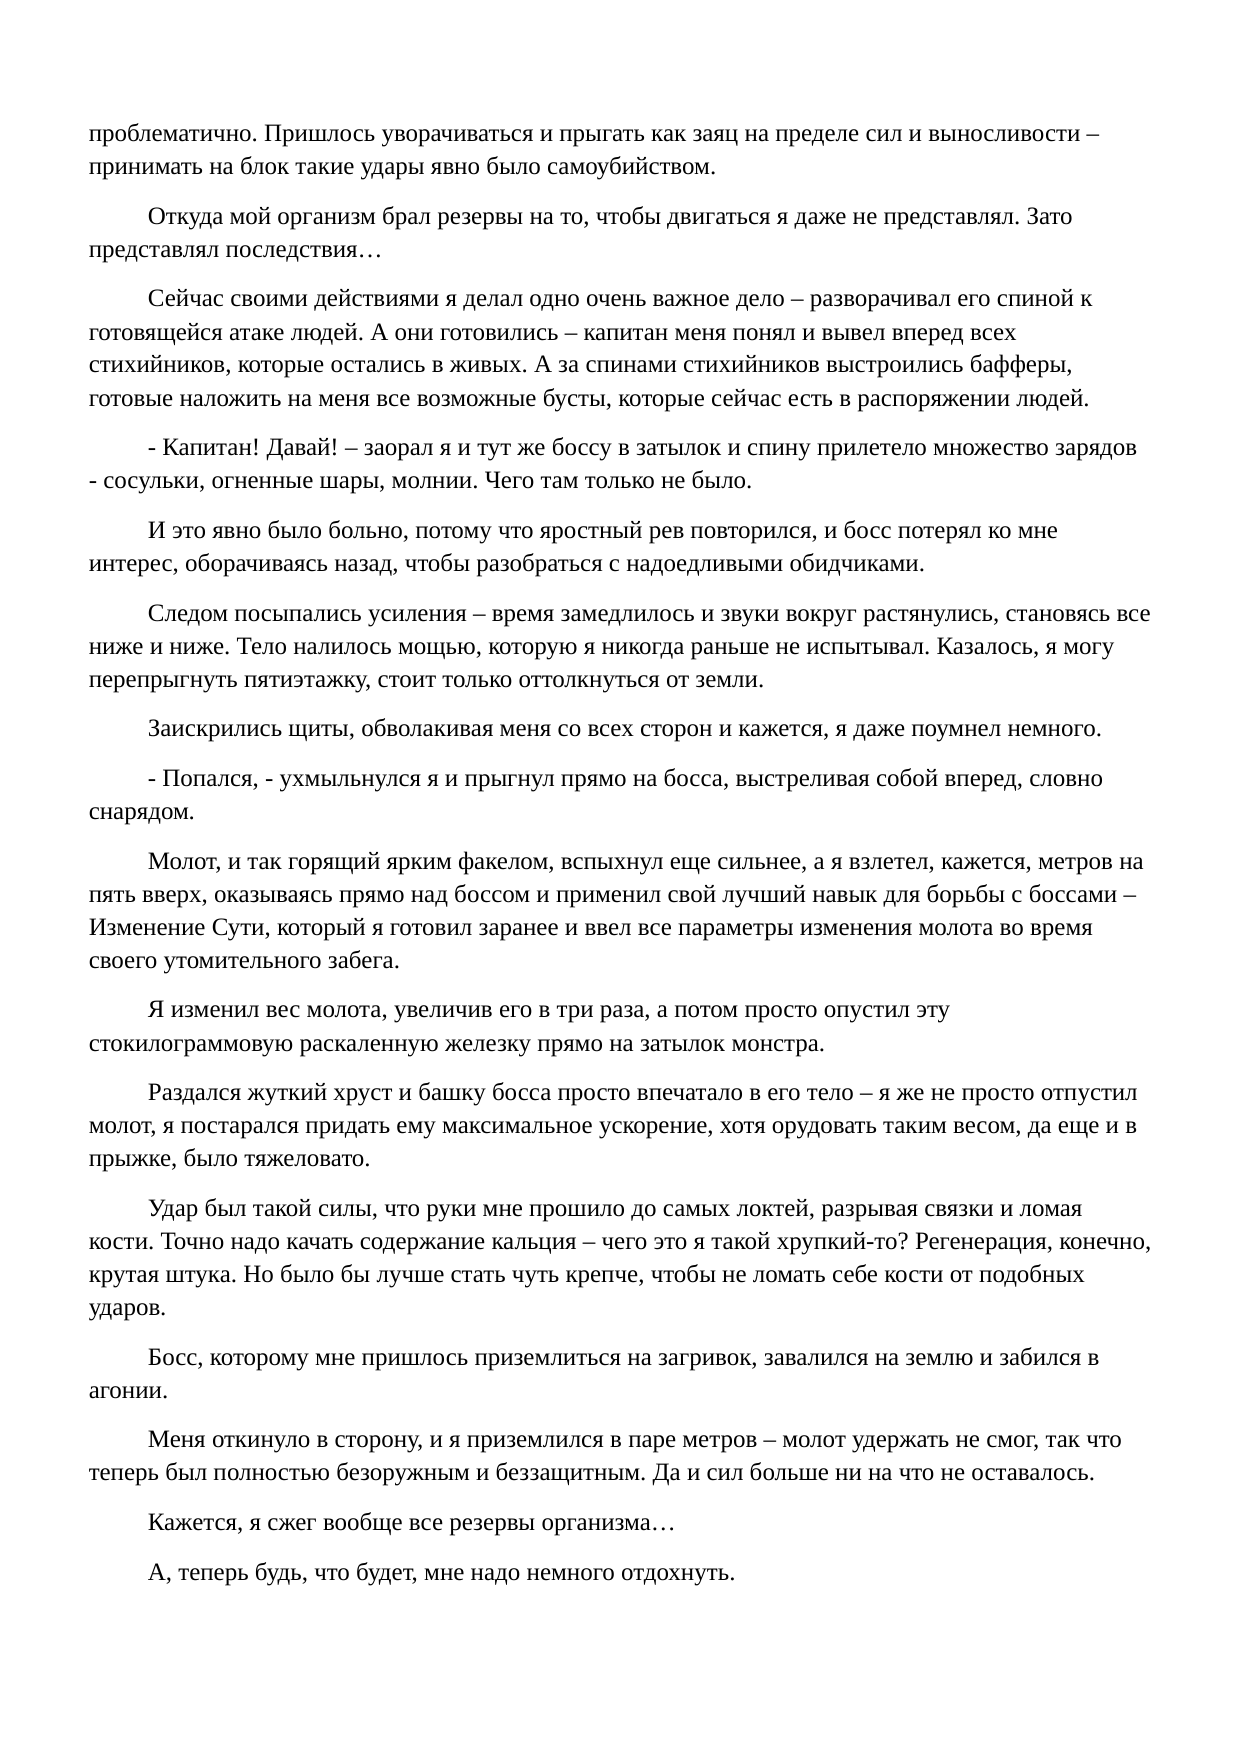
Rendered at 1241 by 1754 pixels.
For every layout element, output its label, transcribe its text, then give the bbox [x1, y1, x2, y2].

text - Попался, - ухмыльнулся я и прыгнул прямо на босса, выстреливая собой вперед, словно снарядом. [88, 763, 1152, 825]
text Меня откинуло в сторону, и я приземлился в паре метров – молот удержать не смог, так что теперь был полностью безоружным и беззащитным. Да и сил больше ни на что не оставалось. [88, 1424, 1152, 1486]
text Удар был такой силы, что руки мне прошило до самых локтей, разрывая связки и ломая кости. Точно надо качать содержание кальция – чего это я такой хрупкий-то? Регенерация, конечно, крутая штука. Но было бы лучше стать чуть крепче, чтобы не ломать себе кости от подобных ударов. [88, 1193, 1152, 1321]
text Раздался жуткий хруст и башку босса просто впечатало в его тело – я же не просто отпустил молот, я постарался придать ему максимальное ускорение, хотя орудовать таким весом, да еще и в прыжке, было тяжеловато. [88, 1077, 1152, 1172]
text Заискрились щиты, обволакивая меня со всех сторон и кажется, я даже поумнел немного. [88, 713, 1152, 742]
text - Капитан! Давай! – заорал я и тут же боссу в затылок и спину прилетело множество зарядов - сосульки, огненные шары, молнии. Чего там только не было. [88, 432, 1152, 494]
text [88, 118, 1152, 180]
text Я изменил вес молота, увеличив его в три раза, а потом просто опустил эту стокилограммовую раскаленную железку прямо на затылок монстра. [88, 994, 1152, 1056]
text Откуда мой организм брал резервы на то, чтобы двигаться я даже не представлял. Зато представлял последствия… [88, 201, 1152, 263]
text Молот, и так горящий ярким факелом, вспыхнул еще сильнее, а я взлетел, кажется, метров на пять вверх, оказываясь прямо над боссом и применил свой лучший навык для борьбы с боссами – Изменение Сути, который я готовил заранее и ввел все параметры изменения молота во время своего утомительного забега. [88, 846, 1152, 974]
text И это явно было больно, потому что яростный рев повторился, и босс потерял ко мне интерес, оборачиваясь назад, чтобы разобраться с надоедливыми обидчиками. [88, 515, 1152, 577]
text Кажется, я сжег вообще все резервы организма… [88, 1507, 1152, 1536]
text Босс, которому мне пришлось приземлиться на загривок, завалился на землю и забился в агонии. [88, 1342, 1152, 1403]
text Следом посыпались усиления – время замедлилось и звуки вокруг растянулись, становясь все ниже и ниже. Тело налилось мощью, которую я никогда раньше не испытывал. Казалось, я могу перепрыгнуть пятиэтажку, стоит только оттолкнуться от земли. [88, 598, 1152, 692]
text А, теперь будь, что будет, мне надо немного отдохнуть. [88, 1557, 1152, 1586]
text Сейчас своими действиями я делал одно очень важное дело – разворачивал его спиной к готовящейся атаке людей. А они готовились – капитан меня понял и вывел вперед всех стихийников, которые остались в живых. А за спинами стихийников выстроились бафферы, готовые наложить на меня все возможные бусты, которые сейчас есть в распоряжении людей. [88, 283, 1152, 411]
